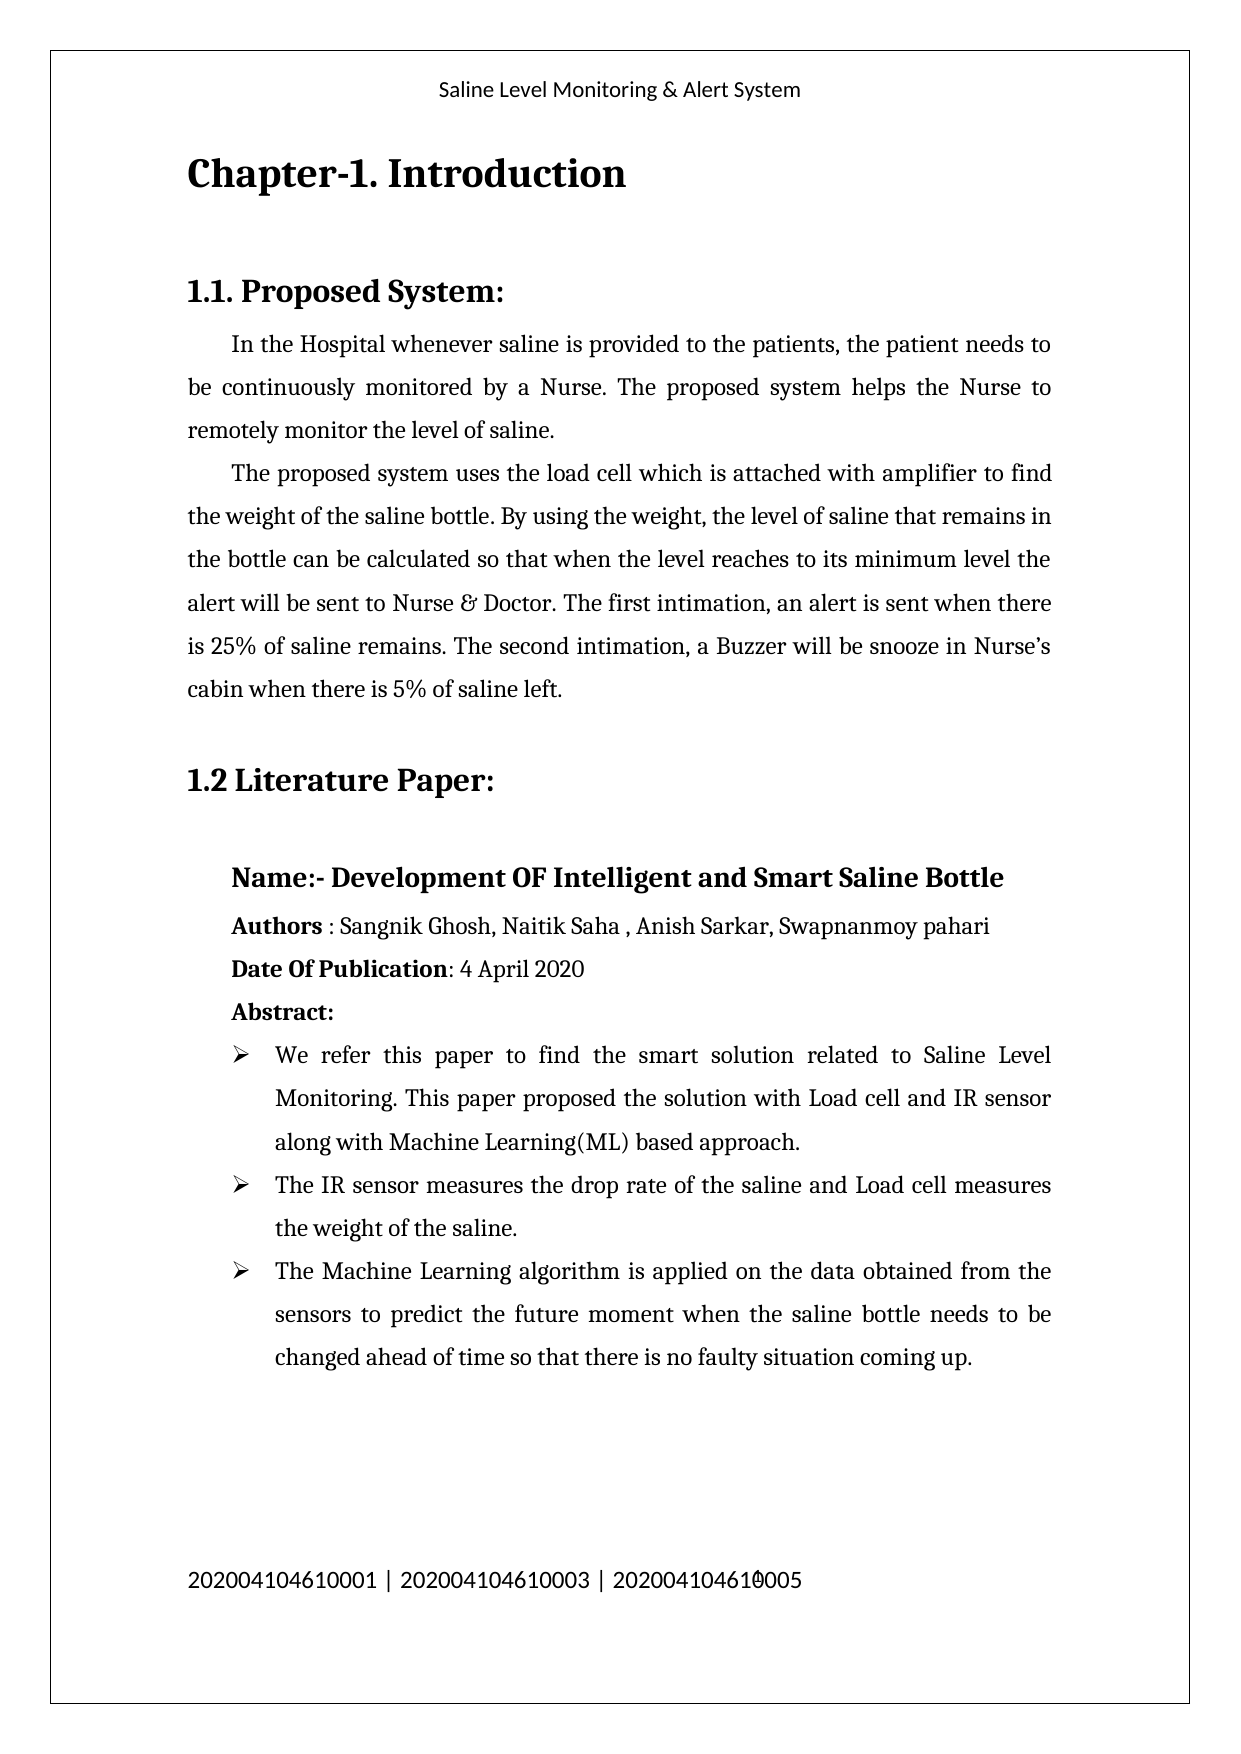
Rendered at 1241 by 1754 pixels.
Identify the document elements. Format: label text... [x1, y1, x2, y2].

text Name:- Development OF Intelligent and Smart Saline Bottle [187, 862, 1053, 895]
text Chapter-1. Introduction [187, 150, 1053, 198]
text In the Hospital whenever saline is provided to the patients, the patient needs to be continuously monitored by a Nurse. The proposed system helps the Nurse to remotely monitor the level of saline. [187, 330, 1053, 445]
list The Machine Learning algorithm is applied on the data obtained from the sensors to predict the future moment when the saline bottle needs to be changed ahead of time so that there is no faulty situation coming up. [231, 1257, 1053, 1372]
list Proposed System: [187, 272, 1053, 311]
list Authors : Sangnik Ghosh, Naitik Saha , Anish Sarkar, Swapnanmoy pahari [231, 912, 1053, 941]
list Date Of Publication: 4 April 2020 [231, 955, 1053, 984]
list We refer this paper to find the smart solution related to Saline Level Monitoring. This paper proposed the solution with Load cell and IR sensor along with Machine Learning(ML) based approach. [231, 1041, 1053, 1156]
list The IR sensor measures the drop rate of the saline and Load cell measures the weight of the saline. [231, 1171, 1053, 1242]
list Abstract: [231, 998, 1053, 1027]
text The proposed system uses the load cell which is attached with amplifier to find the weight of the saline bottle. By using the weight, the level of saline that remains in the bottle can be calculated so that when the level reaches to its minimum level the alert will be sent to Nurse & Doctor. The first intimation, an alert is sent when there is 25% of saline remains. The second intimation, a Buzzer will be snooze in Nurse’s cabin when there is 5% of saline left. [187, 459, 1053, 703]
text 1.2 Literature Paper: [187, 761, 1053, 799]
